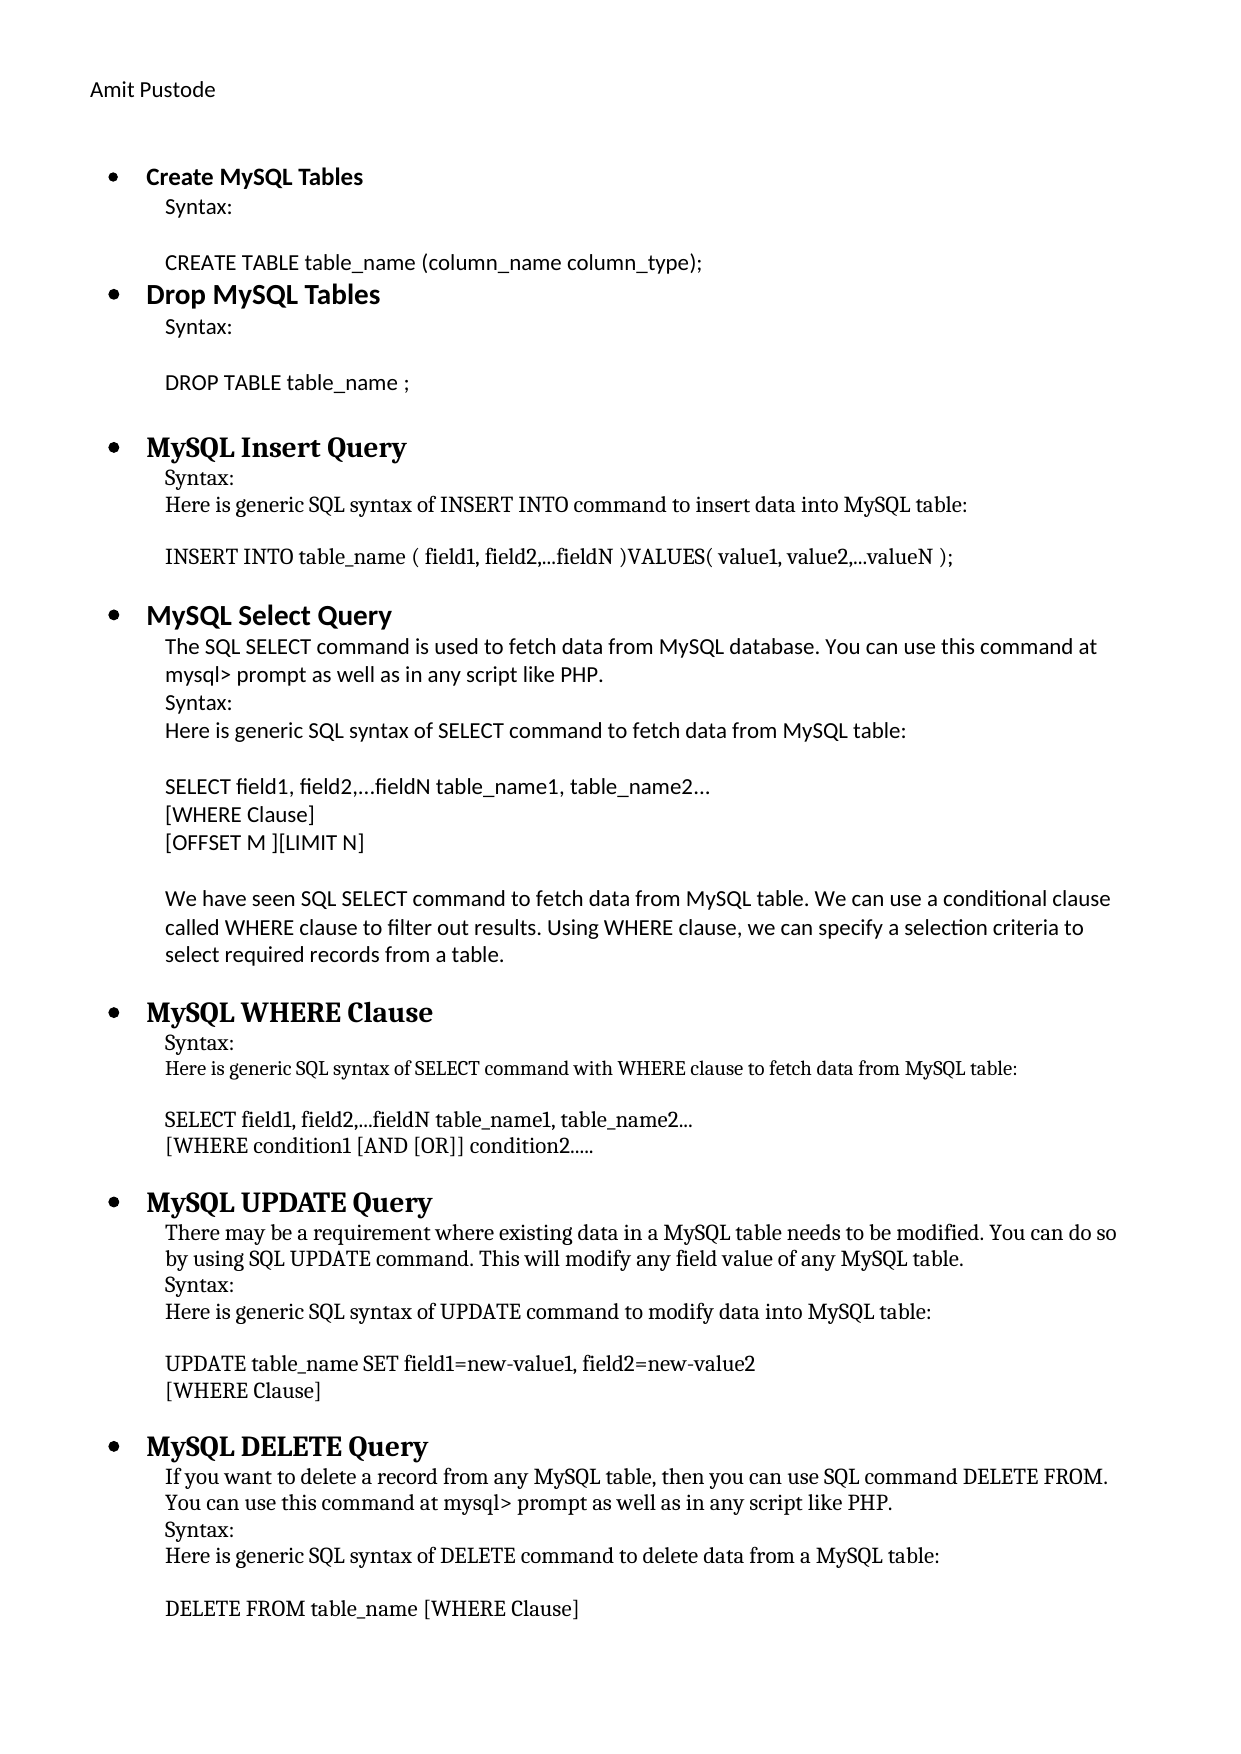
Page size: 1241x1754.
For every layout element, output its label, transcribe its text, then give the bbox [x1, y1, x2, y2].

text [WHERE condition1 [AND [OR]] condition2..... [90, 1133, 1135, 1159]
text SELECT field1, field2,...fieldN table_name1, table_name2... [90, 1107, 1135, 1133]
list Drop MySQL Tables [109, 276, 1135, 312]
text Here is generic SQL syntax of INSERT INTO command to insert data into MySQL table: [165, 491, 1135, 518]
text Here is generic SQL syntax of UPDATE command to modify data into MySQL table: [90, 1298, 1135, 1325]
text Syntax: [90, 688, 1135, 716]
list MySQL DELETE Query [109, 1430, 1135, 1464]
text Syntax: [90, 1030, 1135, 1057]
text Syntax: [90, 1272, 1135, 1298]
text The SQL SELECT command is used to fetch data from MySQL database. You can use this command at mysql> prompt as well as in any script like PHP. [165, 632, 1135, 688]
text Here is generic SQL syntax of DELETE command to delete data from a MySQL table: [90, 1543, 1135, 1569]
text If you want to delete a record from any MySQL table, then you can use SQL command DELETE FROM. You can use this command at mysql> prompt as well as in any script like PHP. [165, 1464, 1135, 1517]
text [OFFSET M ][LIMIT N] [90, 828, 1135, 857]
text DROP TABLE table_name ; [90, 368, 1135, 396]
list MySQL UPDATE Query [109, 1186, 1135, 1219]
text UPDATE table_name SET field1=new-value1, field2=new-value2 [90, 1351, 1135, 1378]
list MySQL Select Query [109, 597, 1135, 632]
text DELETE FROM table_name [WHERE Clause] [90, 1596, 1135, 1622]
text We have seen SQL SELECT command to fetch data from MySQL table. We can use a conditional clause called WHERE clause to filter out results. Using WHERE clause, we can specify a selection criteria to select required records from a table. [165, 884, 1135, 969]
text [WHERE Clause] [90, 801, 1135, 828]
text Syntax: [90, 465, 1135, 491]
list MySQL WHERE Clause [109, 997, 1135, 1030]
text Syntax: [90, 1517, 1135, 1543]
text [WHERE Clause] [90, 1378, 1135, 1404]
text Here is generic SQL syntax of SELECT command with WHERE clause to fetch data from MySQL table: [90, 1057, 1135, 1081]
text CREATE TABLE table_name (column_name column_type); [90, 248, 1135, 276]
text Here is generic SQL syntax of SELECT command to fetch data from MySQL table: [90, 716, 1135, 744]
text There may be a requirement where existing data in a MySQL table needs to be modified. You can do so by using SQL UPDATE command. This will modify any field value of any MySQL table. [165, 1219, 1135, 1272]
text Syntax: [90, 192, 1135, 220]
text Syntax: [90, 312, 1135, 340]
text SELECT field1, field2,...fieldN table_name1, table_name2... [90, 772, 1135, 801]
list MySQL Insert Query [109, 431, 1135, 465]
text INSERT INTO table_name ( field1, field2,...fieldN )VALUES( value1, value2,...valueN ); [90, 544, 1135, 570]
list Create MySQL Tables [109, 162, 1135, 192]
